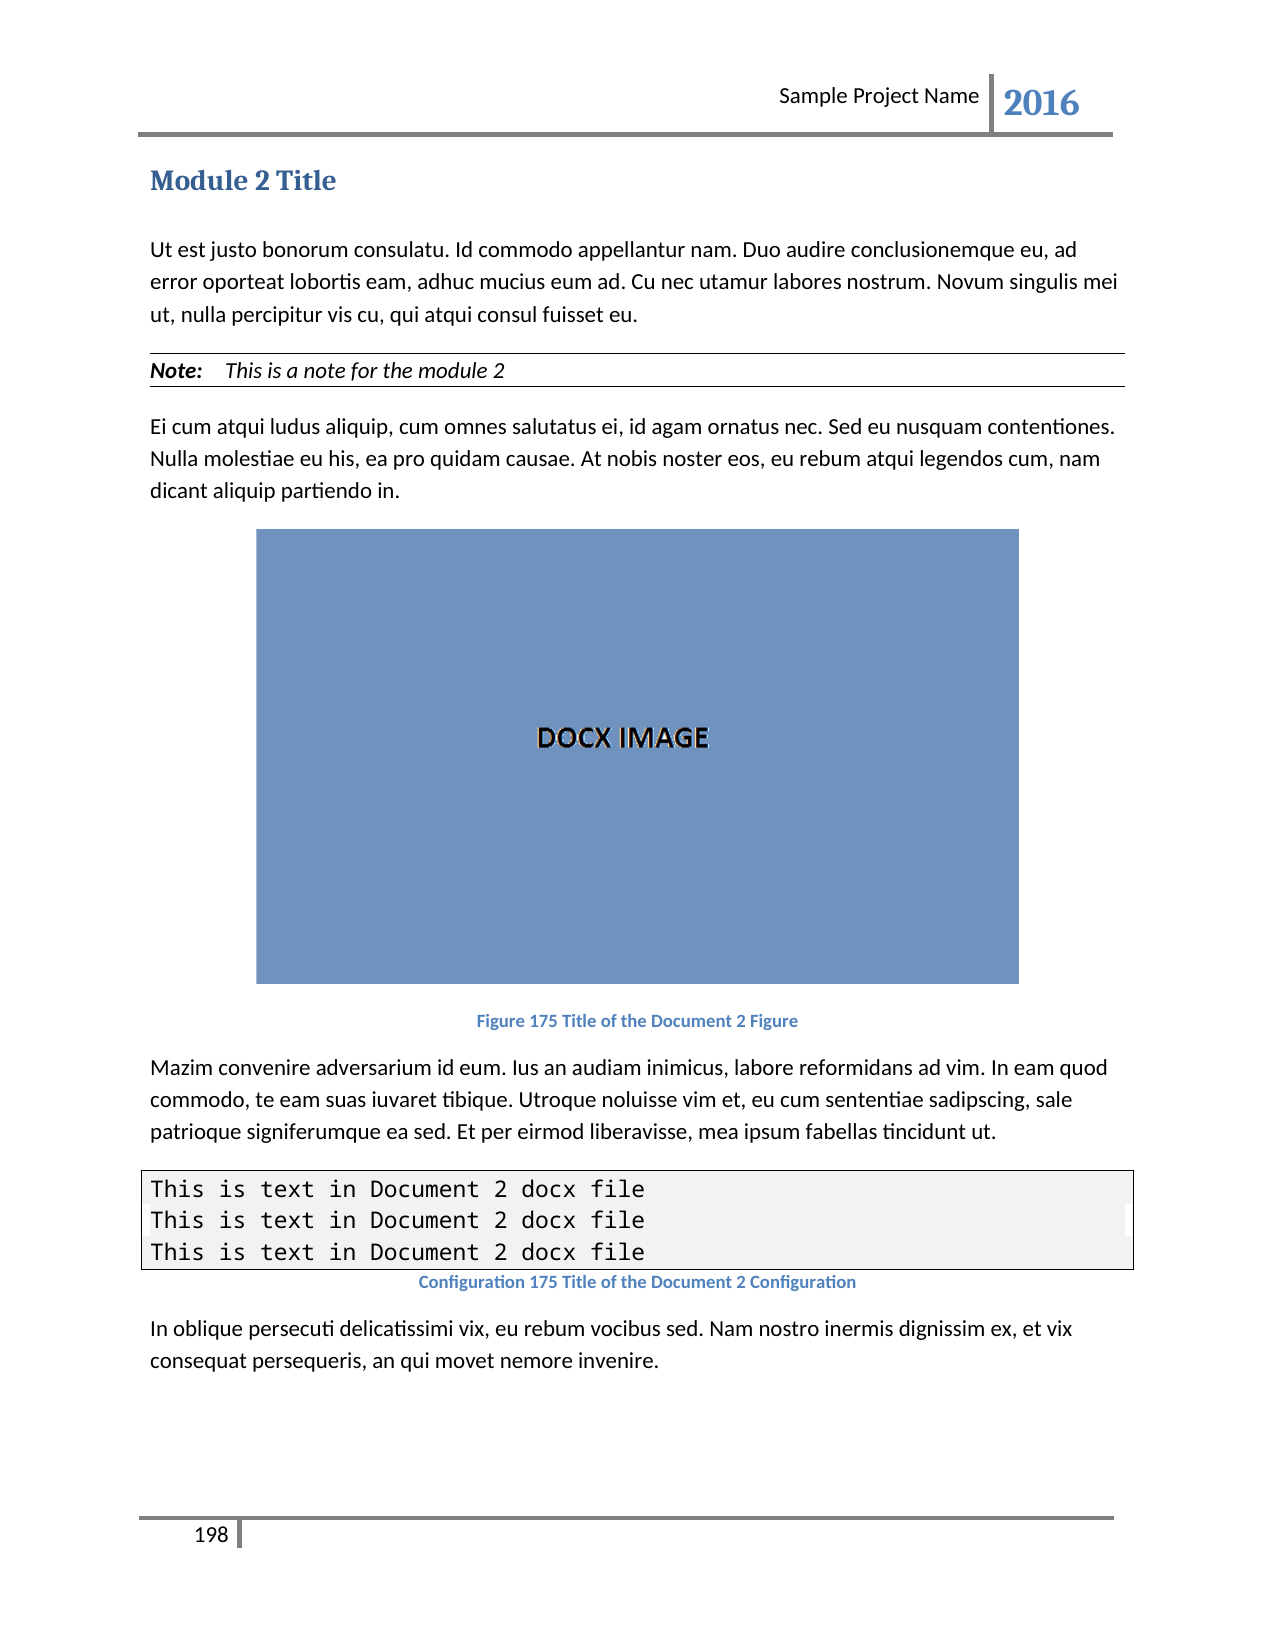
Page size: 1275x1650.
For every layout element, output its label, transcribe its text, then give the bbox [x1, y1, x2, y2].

text Mazim convenire adversarium id eum. Ius an audiam inimicus, labore reformidans ad vim. In eam quod commodo, te eam suas iuvaret tibique. Utroque noluisse vim et, eu cum sententiae sadipscing, sale patrioque signiferumque ea sed. Et per eirmod liberavisse, mea ipsum fabellas tincidunt ut. [150, 1053, 1125, 1145]
text In oblique persecuti delicatissimi vix, eu rebum vocibus sed. Nam nostro inermis dignissim ex, et vix consequat persequeris, an qui movet nemore invenire. [150, 1314, 1125, 1374]
text This is text in Document 2 docx file [142, 1171, 1133, 1204]
text Ut est justo bonorum consulatu. Id commodo appellantur nam. Duo audire conclusionemque eu, ad error oporteat lobortis eam, adhuc mucius eum ad. Cu nec utamur labores nostrum. Novum singulis mei ut, nulla percipitur vis cu, qui atqui consul fuisset eu. [150, 203, 1125, 328]
text This is text in Document 2 docx file [150, 1204, 1125, 1233]
text This is text in Document 2 docx file [142, 1233, 1133, 1269]
picture [256, 529, 1019, 984]
text Ei cum atqui ludus aliquip, cum omnes salutatus ei, id agam ornatus nec. Sed eu nusquam contentiones. Nulla molestiae eu his, ea pro quidam causae. At nobis noster eos, eu rebum atqui legendos cum, nam dicant aliquip partiendo in. [150, 412, 1125, 504]
text Note: This is a note for the module 2 [150, 354, 1125, 386]
subtitle Module 2 Title [150, 164, 1125, 198]
